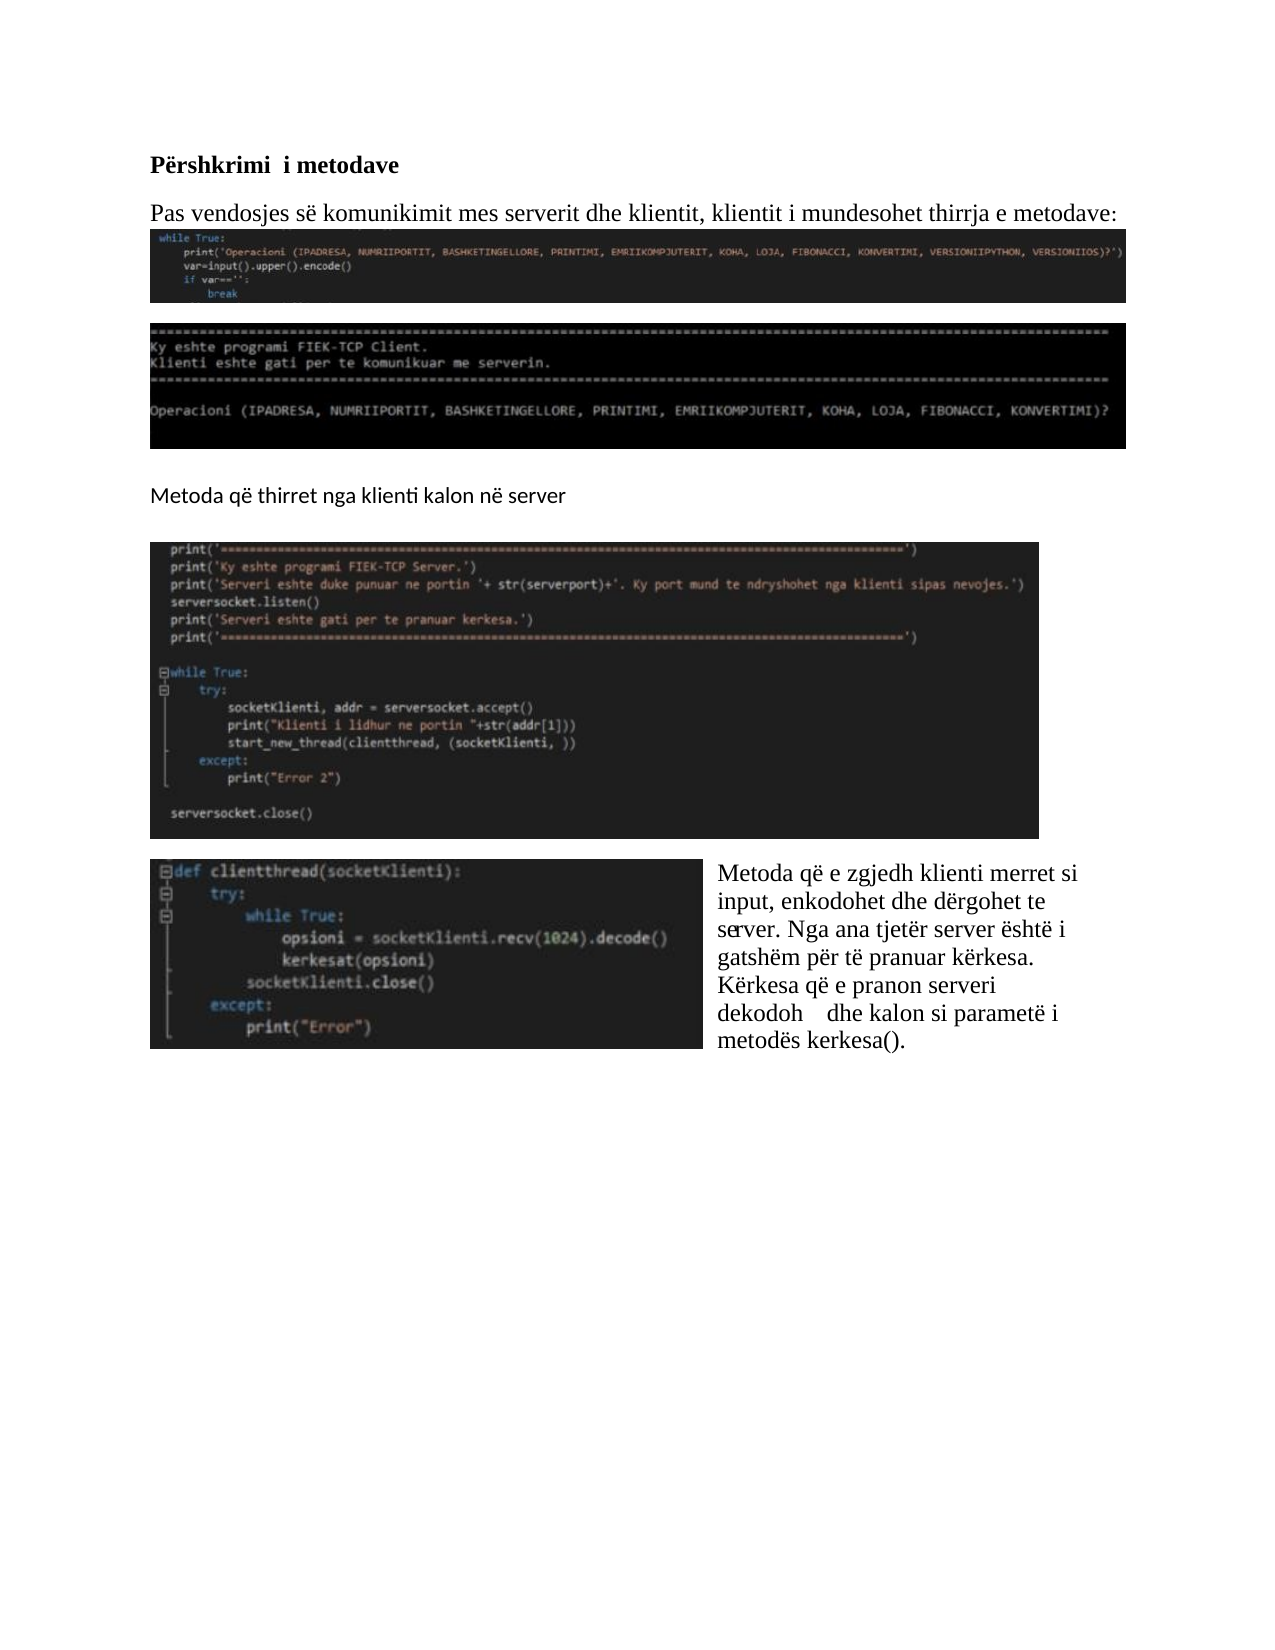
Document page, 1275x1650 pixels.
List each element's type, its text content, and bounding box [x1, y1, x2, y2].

picture [150, 859, 703, 1049]
picture [150, 323, 1126, 449]
text Përshkrimi i metodave [150, 150, 1125, 179]
picture [150, 542, 1039, 839]
text Pas vendosjes së komunikimit mes serverit dhe klientit, klientit i mundesohet thirrja e metodave: [150, 198, 1125, 227]
picture [150, 229, 1126, 303]
text Metoda që thirret nga klienti kalon në server [150, 482, 1125, 510]
